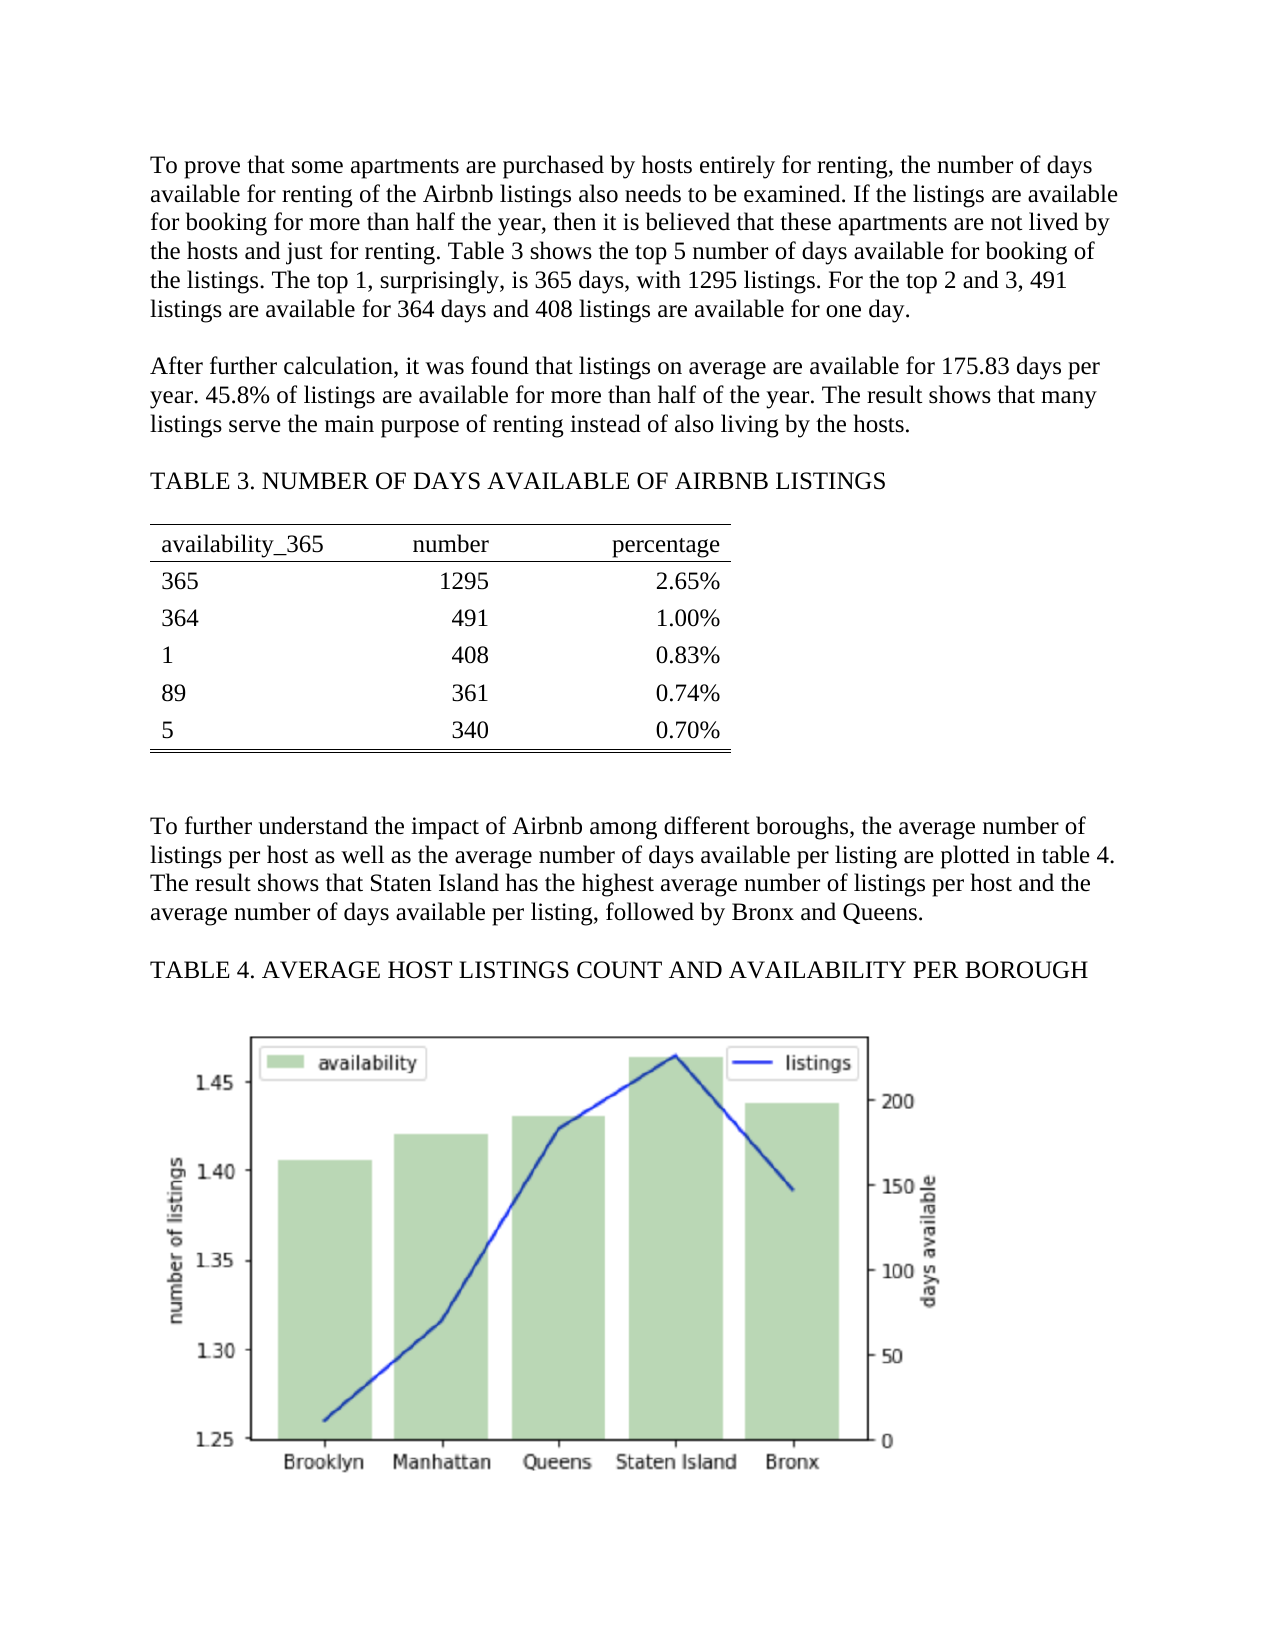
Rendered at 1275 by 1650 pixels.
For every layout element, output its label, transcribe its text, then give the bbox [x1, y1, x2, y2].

table_cell 361 [365, 674, 500, 711]
table_cell 2.65% [500, 562, 731, 599]
text To further understand the impact of Airbnb among different boroughs, the average number of listings per host as well as the average number of days available per listing are plotted in table 4. The result shows that Staten Island has the highest average number of listings per host and the average number of days available per listing, followed by Bronx and Queens. [150, 811, 1125, 926]
text TABLE 4. AVERAGE HOST LISTINGS COUNT AND AVAILABILITY PER BOROUGH [150, 955, 1125, 983]
table_cell 340 [365, 711, 500, 749]
table_header availability_365 [150, 525, 364, 561]
table_cell 0.83% [500, 636, 731, 674]
text TABLE 3. NUMBER OF DAYS AVAILABLE OF AIRBNB LISTINGS [150, 466, 1125, 495]
table_cell 408 [365, 636, 500, 674]
table_cell 1 [150, 636, 364, 674]
table_cell 89 [150, 674, 364, 711]
table_cell 5 [150, 711, 364, 749]
table_cell 365 [150, 562, 364, 599]
text After further calculation, it was found that listings on average are available for 175.83 days per year. 45.8% of listings are available for more than half of the year. The result shows that many listings serve the main purpose of renting instead of also living by the hosts. [150, 351, 1125, 437]
table_cell 0.74% [500, 674, 731, 711]
text To prove that some apartments are purchased by hosts entirely for renting, the number of days available for renting of the Airbnb listings also needs to be examined. If the listings are available for booking for more than half the year, then it is believed that these apartments are not lived by the hosts and just for renting. Table 3 shows the top 5 number of days available for booking of the listings. The top 1, surprisingly, is 365 days, with 1295 listings. For the top 2 and 3, 491 listings are available for 364 days and 408 listings are available for one day. [150, 150, 1125, 322]
table_header percentage [500, 525, 731, 561]
picture [150, 1012, 966, 1483]
table_cell 491 [365, 599, 500, 636]
table_cell 364 [150, 599, 364, 636]
table_cell 0.70% [500, 711, 731, 749]
table_cell 1.00% [500, 599, 731, 636]
table_header number [365, 525, 500, 561]
table_cell 1295 [365, 562, 500, 599]
